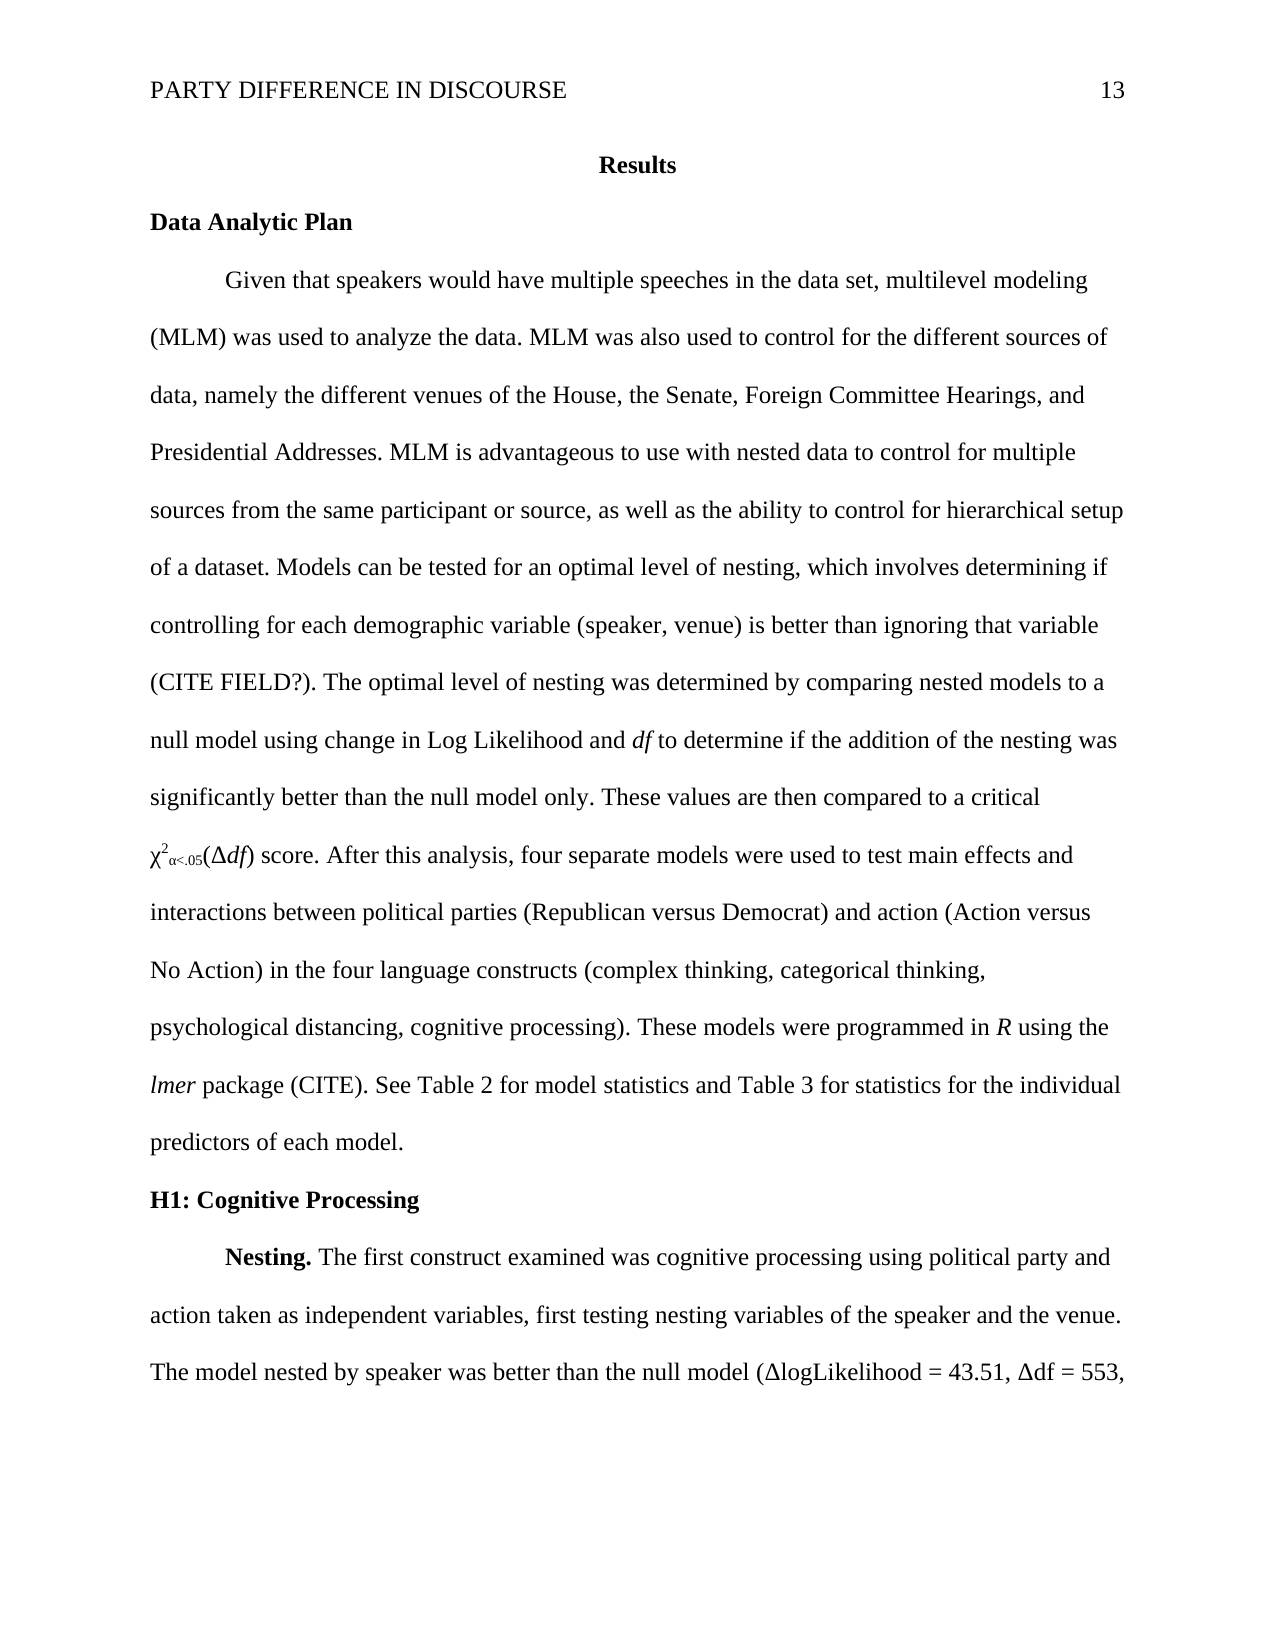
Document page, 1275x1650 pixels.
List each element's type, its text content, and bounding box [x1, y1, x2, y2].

text Given that speakers would have multiple speeches in the data set, multilevel modeling (MLM) was used to analyze the data. MLM was also used to control for the different sources of data, namely the different venues of the House, the Senate, Foreign Committee Hearings, and Presidential Addresses. MLM is advantageous to use with nested data to control for multiple sources from the same participant or source, as well as the ability to control for hierarchical setup of a dataset. Models can be tested for an optimal level of nesting, which involves determining if controlling for each demographic variable (speaker, venue) is better than ignoring that variable (CITE FIELD?). The optimal level of nesting was determined by comparing nested models to a null model using change in Log Likelihood and df to determine if the addition of the nesting was significantly better than the null model only. These values are then compared to a critical χ2α<.05(Δdf) score. After this analysis, four separate models were used to test main effects and interactions between political parties (Republican versus Democrat) and action (Action versus No Action) in the four language constructs (complex thinking, categorical thinking, psychological distancing, cognitive processing). These models were programmed in R using the lmer package (CITE). See Table 2 for model statistics and Table 3 for statistics for the individual predictors of each model. [150, 265, 1125, 1156]
text Results [150, 150, 1125, 179]
text H1: Cognitive Processing [150, 1185, 1125, 1214]
text Data Analytic Plan [150, 207, 1125, 236]
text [150, 1242, 1125, 1386]
